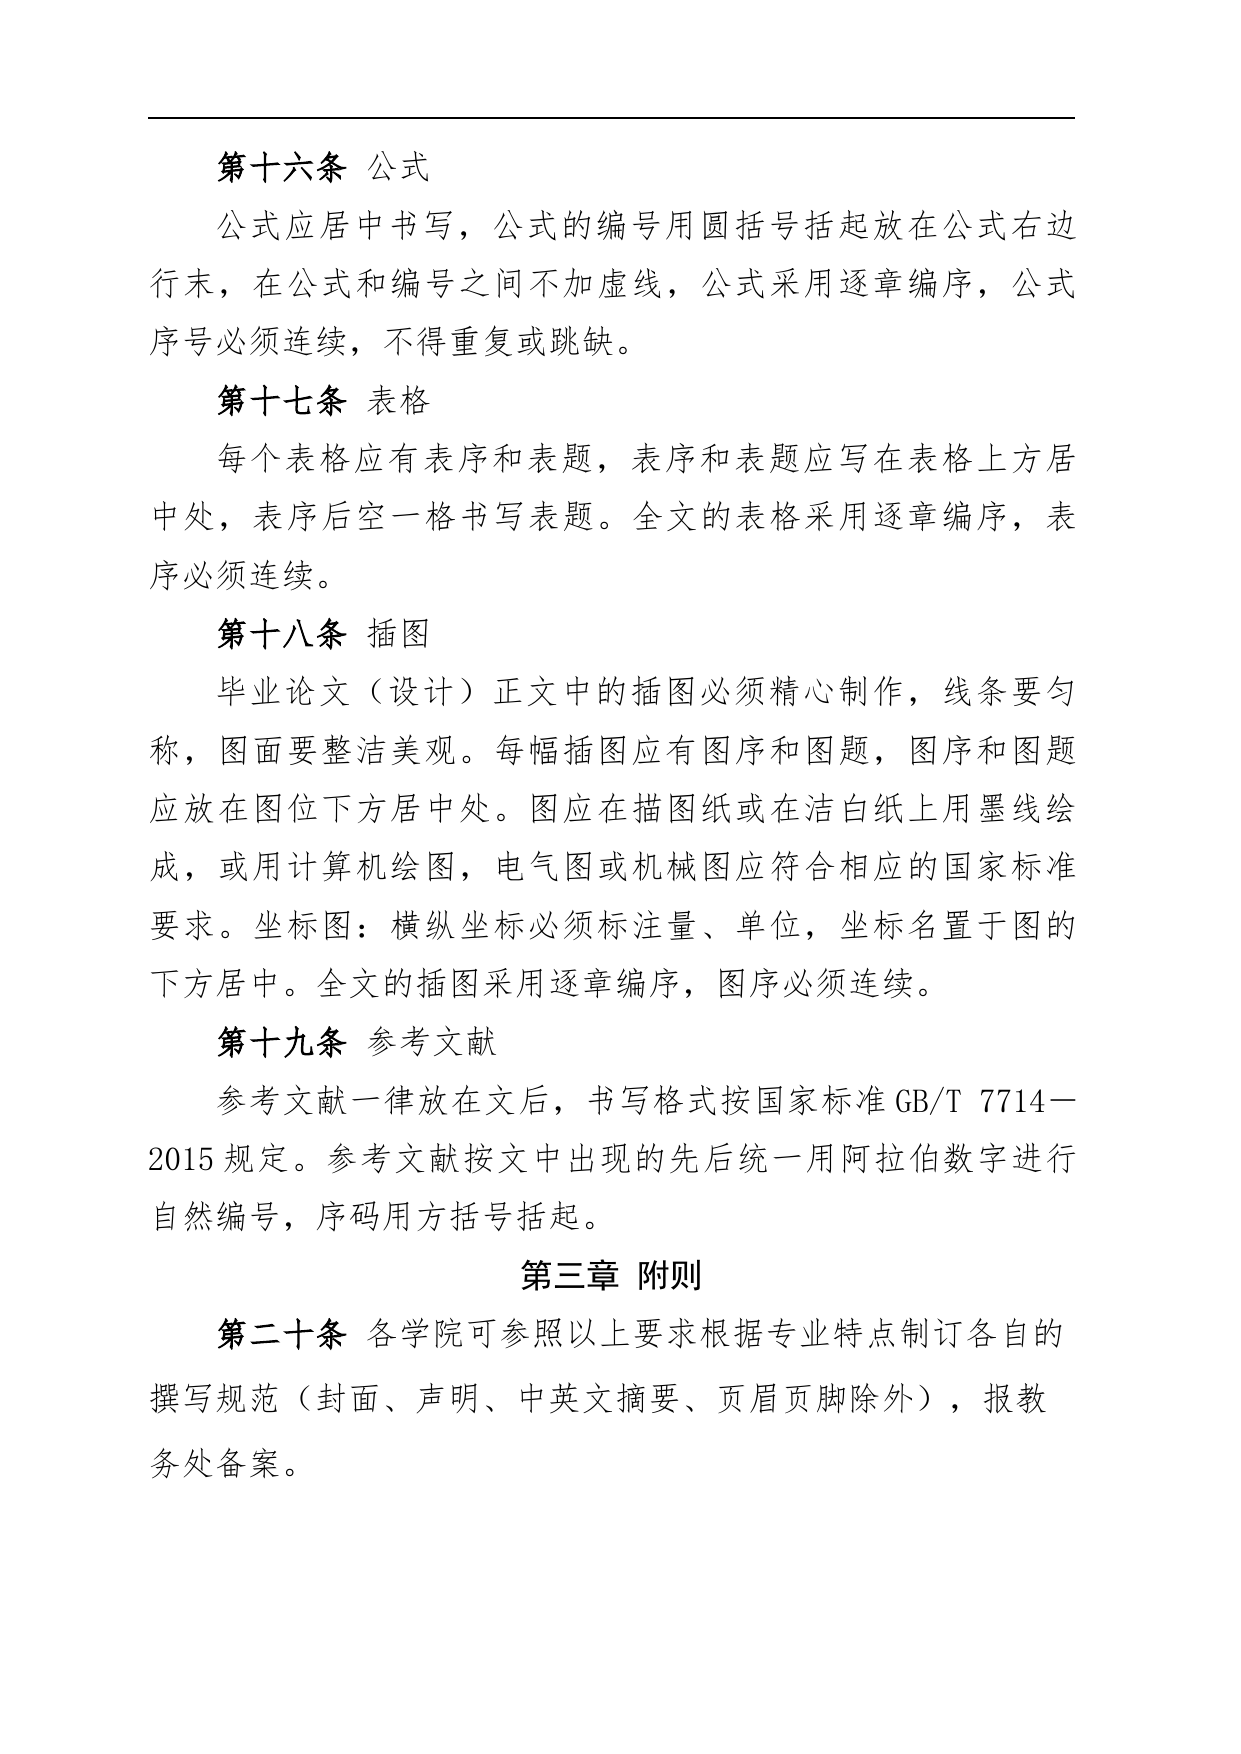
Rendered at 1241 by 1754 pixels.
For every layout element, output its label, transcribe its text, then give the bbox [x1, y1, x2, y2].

text 公式应居中书写，公式的编号用圆括号括起放在公式右边行末，在公式和编号之间不加虚线，公式采用逐章编序，公式序号必须连续，不得重复或跳缺。 [148, 191, 1079, 366]
text 第二十条 各学院可参照以上要求根据专业特点制订各自的撰写规范（封面、声明、中英文摘要、页眉页脚除外），报教务处备案。 [148, 1299, 1075, 1494]
text 每个表格应有表序和表题，表序和表题应写在表格上方居中处，表序后空一格书写表题。全文的表格采用逐章编序，表序必须连续。 [148, 424, 1079, 599]
text 第十七条 表格 [148, 366, 1079, 424]
text 毕业论文（设计）正文中的插图必须精心制作，线条要匀称，图面要整洁美观。每幅插图应有图序和图题，图序和图题应放在图位下方居中处。图应在描图纸或在洁白纸上用墨线绘成，或用计算机绘图，电气图或机械图应符合相应的国家标准要求。坐标图：横纵坐标必须标注量、单位，坐标名置于图的下方居中。全文的插图采用逐章编序，图序必须连续。 [148, 657, 1079, 1007]
text 参考文献一律放在文后，书写格式按国家标准GB/T 7714－2015规定。参考文献按文中出现的先后统一用阿拉伯数字进行自然编号，序码用方括号括起。 [148, 1066, 1079, 1241]
text 第十九条 参考文献 [148, 1007, 1079, 1066]
text 第三章 附则 [148, 1241, 1075, 1299]
text 第十六条 公式 [148, 132, 1079, 191]
text 第十八条 插图 [148, 599, 1079, 657]
